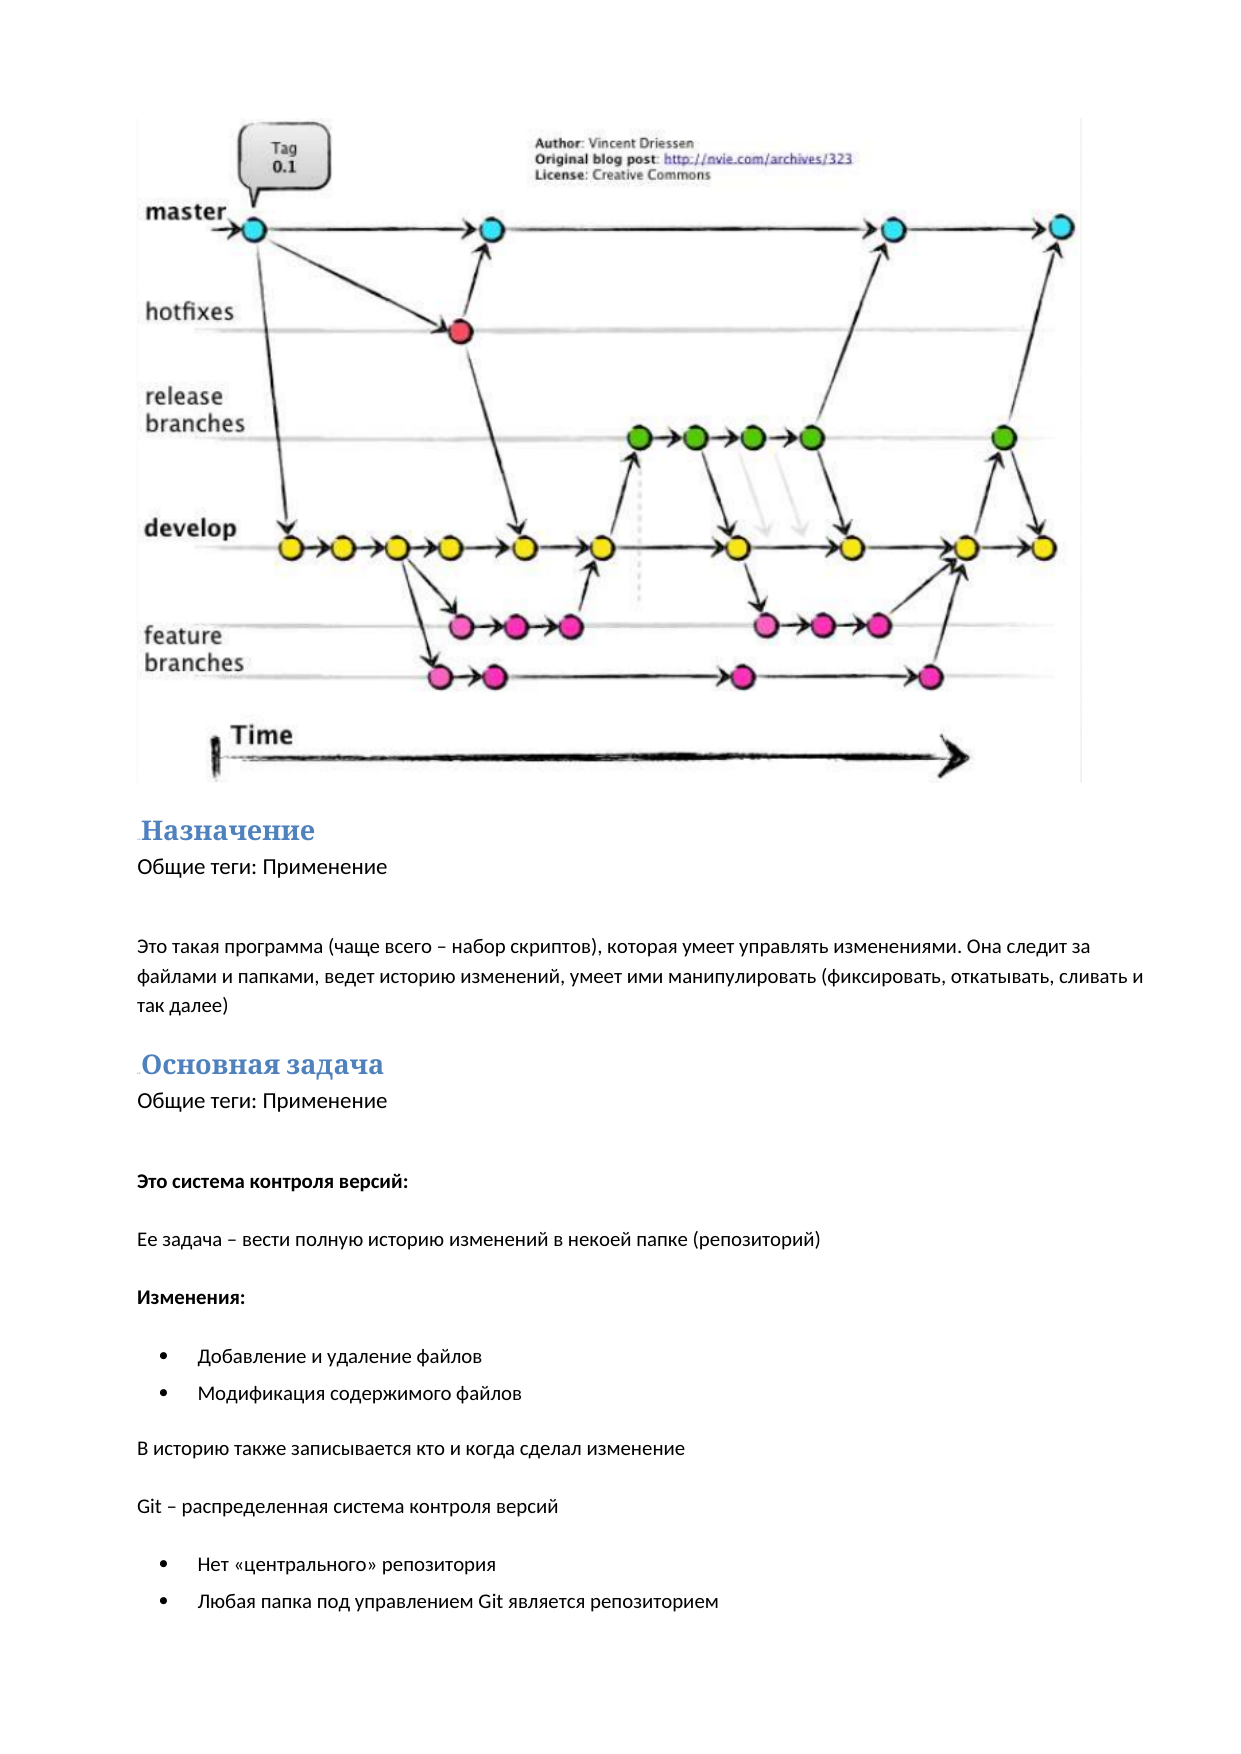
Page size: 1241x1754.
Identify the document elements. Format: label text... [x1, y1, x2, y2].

text В историю также записывается кто и когда сделал изменение [137, 1435, 1152, 1460]
table_header Общие теги: Применение [126, 1086, 1123, 1139]
list Любая папка под управлением Git является репозиторием [160, 1588, 1152, 1614]
text Изменения: [137, 1284, 1152, 1310]
picture [136, 118, 1082, 783]
list Добавление и удаление файлов [160, 1343, 1152, 1368]
text Назначение [137, 816, 1152, 847]
text Ее задача – вести полную историю изменений в некоей папке (репозиторий) [137, 1226, 1152, 1252]
list Модификация содержимого файлов [160, 1380, 1152, 1406]
text Это система контроля версий: [137, 1168, 1152, 1193]
text Git – распределенная система контроля версий [137, 1493, 1152, 1518]
text Это такая программа (чаще всего – набор скриптов), которая умеет управлять изменениями. Она следит за файлами и папками, ведет историю изменений, умеет ими манипулировать (фиксировать, откатывать, сливать и так далее) [137, 934, 1152, 1017]
table_header Общие теги: Применение [126, 852, 1123, 904]
text Основная задача [137, 1050, 1152, 1081]
list Нет «центрального» репозитория [160, 1551, 1152, 1577]
